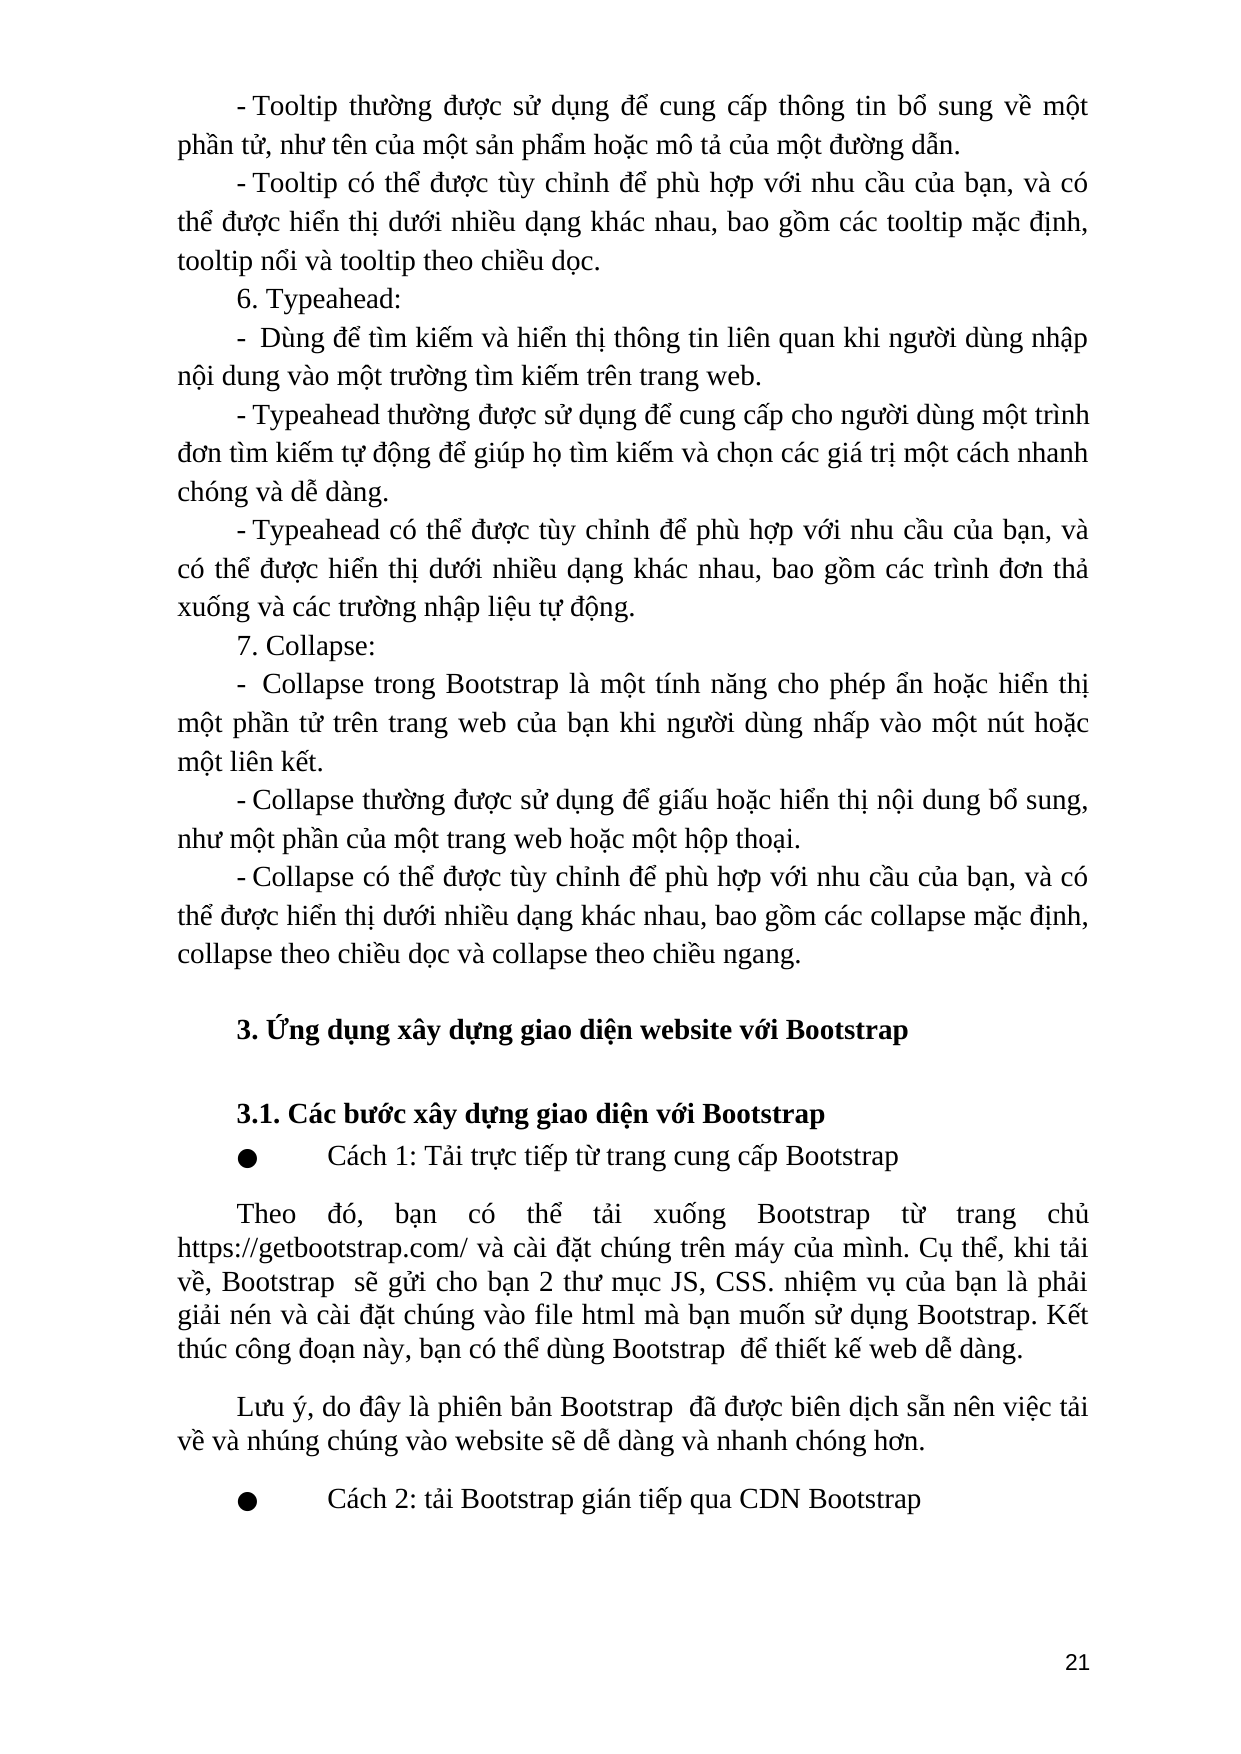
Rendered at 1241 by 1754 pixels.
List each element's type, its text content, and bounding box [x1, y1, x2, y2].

subtitle 3. Ứng dụng xây dựng giao diện website với Bootstrap [177, 1012, 1090, 1046]
text Lưu ý, do đây là phiên bản Bootstrap đã được biên dịch sẵn nên việc tải về và nhúng chúng vào website sẽ dễ dàng và nhanh chóng hơn. [177, 1389, 1090, 1456]
list Collapse trong Bootstrap là một tính năng cho phép ẩn hoặc hiển thị một phần tử trên trang web của bạn khi người dùng nhấp vào một nút hoặc một liên kết. [177, 667, 1090, 777]
subtitle 3.1. Các bước xây dựng giao diện với Bootstrap [177, 1096, 1090, 1130]
list Tooltip thường được sử dụng để cung cấp thông tin bổ sung về một phần tử, như tên của một sản phẩm hoặc mô tả của một đường dẫn. [177, 88, 1090, 161]
list Collapse thường được sử dụng để giấu hoặc hiển thị nội dung bổ sung, như một phần của một trang web hoặc một hộp thoại. [177, 782, 1090, 854]
text 7. Collapse: [177, 628, 1090, 662]
list Cách 2: tải Bootstrap gián tiếp qua CDN Bootstrap [177, 1481, 1090, 1515]
text Theo đó, bạn có thể tải xuống Bootstrap từ trang chủ https://getbootstrap.com/ và cài đặt chúng trên máy của mình. Cụ thể, khi tải về, Bootstrap sẽ gửi cho bạn 2 thư mục JS, CSS. nhiệm vụ của bạn là phải giải nén và cài đặt chúng vào file html mà bạn muốn sử dụng Bootstrap. Kết thúc công đoạn này, bạn có thể dùng Bootstrap để thiết kế web dễ dàng. [177, 1197, 1090, 1364]
list Typeahead có thể được tùy chỉnh để phù hợp với nhu cầu của bạn, và có thể được hiển thị dưới nhiều dạng khác nhau, bao gồm các trình đơn thả xuống và các trường nhập liệu tự động. [177, 512, 1090, 623]
text 6. Typeahead: [177, 281, 1090, 315]
list Dùng để tìm kiếm và hiển thị thông tin liên quan khi người dùng nhập nội dung vào một trường tìm kiếm trên trang web. [177, 320, 1090, 392]
list Collapse có thể được tùy chỉnh để phù hợp với nhu cầu của bạn, và có thể được hiển thị dưới nhiều dạng khác nhau, bao gồm các collapse mặc định, collapse theo chiều dọc và collapse theo chiều ngang. [177, 859, 1090, 970]
list Typeahead thường được sử dụng để cung cấp cho người dùng một trình đơn tìm kiếm tự động để giúp họ tìm kiếm và chọn các giá trị một cách nhanh chóng và dễ dàng. [177, 397, 1090, 507]
list Cách 1: Tải trực tiếp từ trang cung cấp Bootstrap [177, 1138, 1090, 1172]
list Tooltip có thể được tùy chỉnh để phù hợp với nhu cầu của bạn, và có thể được hiển thị dưới nhiều dạng khác nhau, bao gồm các tooltip mặc định, tooltip nổi và tooltip theo chiều dọc. [177, 166, 1090, 276]
